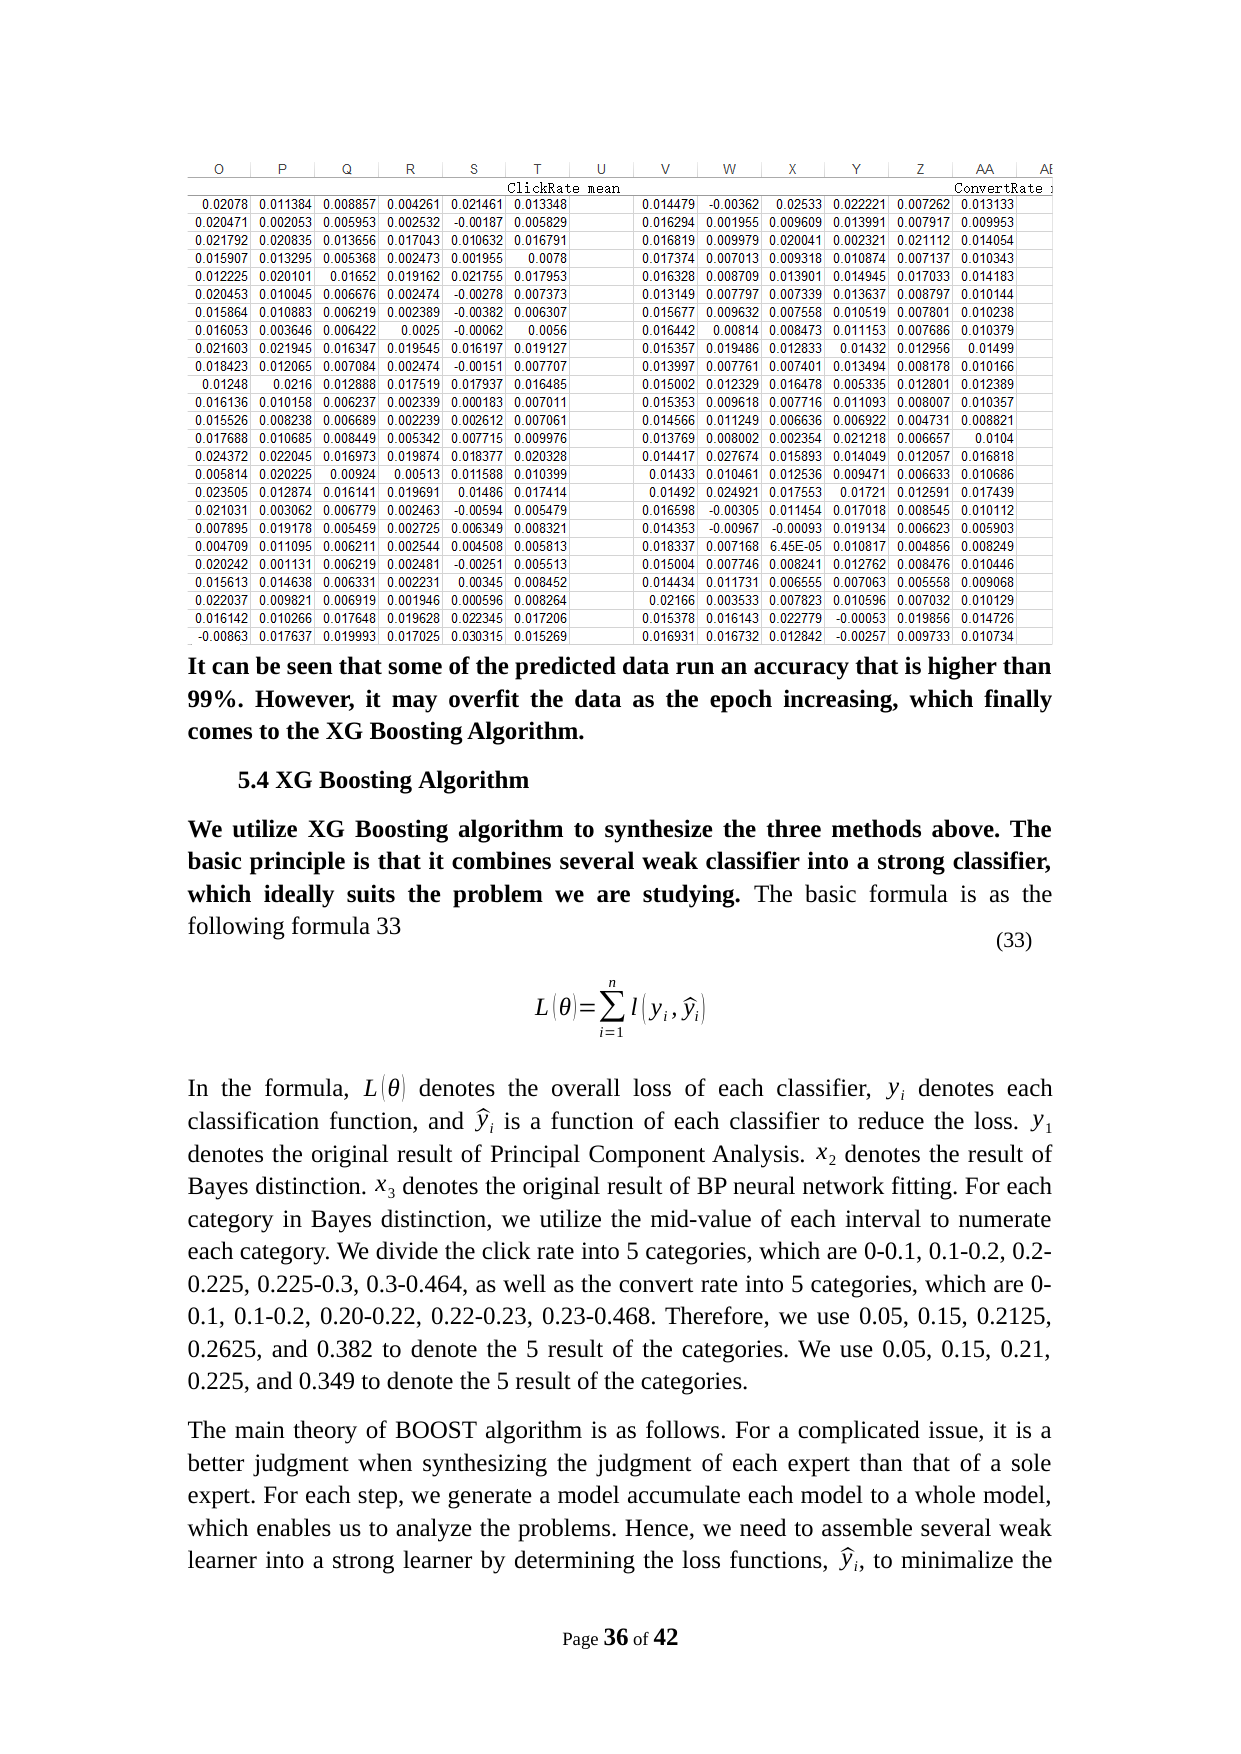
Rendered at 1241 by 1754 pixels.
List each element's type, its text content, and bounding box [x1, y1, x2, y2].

text It can be seen that some of the predicted data run an accuracy that is higher than 99%. However, it may overfit the data as the epoch increasing, which finally comes to the XG Boosting Algorithm. [187, 649, 1053, 747]
list XG Boosting Algorithm [238, 763, 1053, 796]
text We utilize XG Boosting algorithm to synthesize the three methods above. The basic principle is that it combines several weak classifier into a strong classifier, which ideally suits the problem we are studying. The basic formula is as the following formula 33 [187, 812, 1053, 942]
text In the formula, denotes the overall loss of each classifier, denotes each classification function, and is a function of each classifier to reduce the loss. denotes the original result of Principal Component Analysis. denotes the result of Bayes distinction. denotes the original result of BP neural network fitting. For each category in Bayes distinction, we utilize the mid-value of each interval to numerate each category. We divide the click rate into 5 categories, which are 0-0.1, 0.1-0.2, 0.2-0.225, 0.225-0.3, 0.3-0.464, as well as the convert rate into 5 categories, which are 0-0.1, 0.1-0.2, 0.20-0.22, 0.22-0.23, 0.23-0.468. Therefore, we use 0.05, 0.15, 0.2125, 0.2625, and 0.382 to denote the 5 result of the categories. We use 0.05, 0.15, 0.21, 0.225, and 0.349 to denote the 5 result of the categories. [187, 1072, 1053, 1397]
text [187, 1413, 1053, 1576]
picture [187, 162, 1053, 645]
